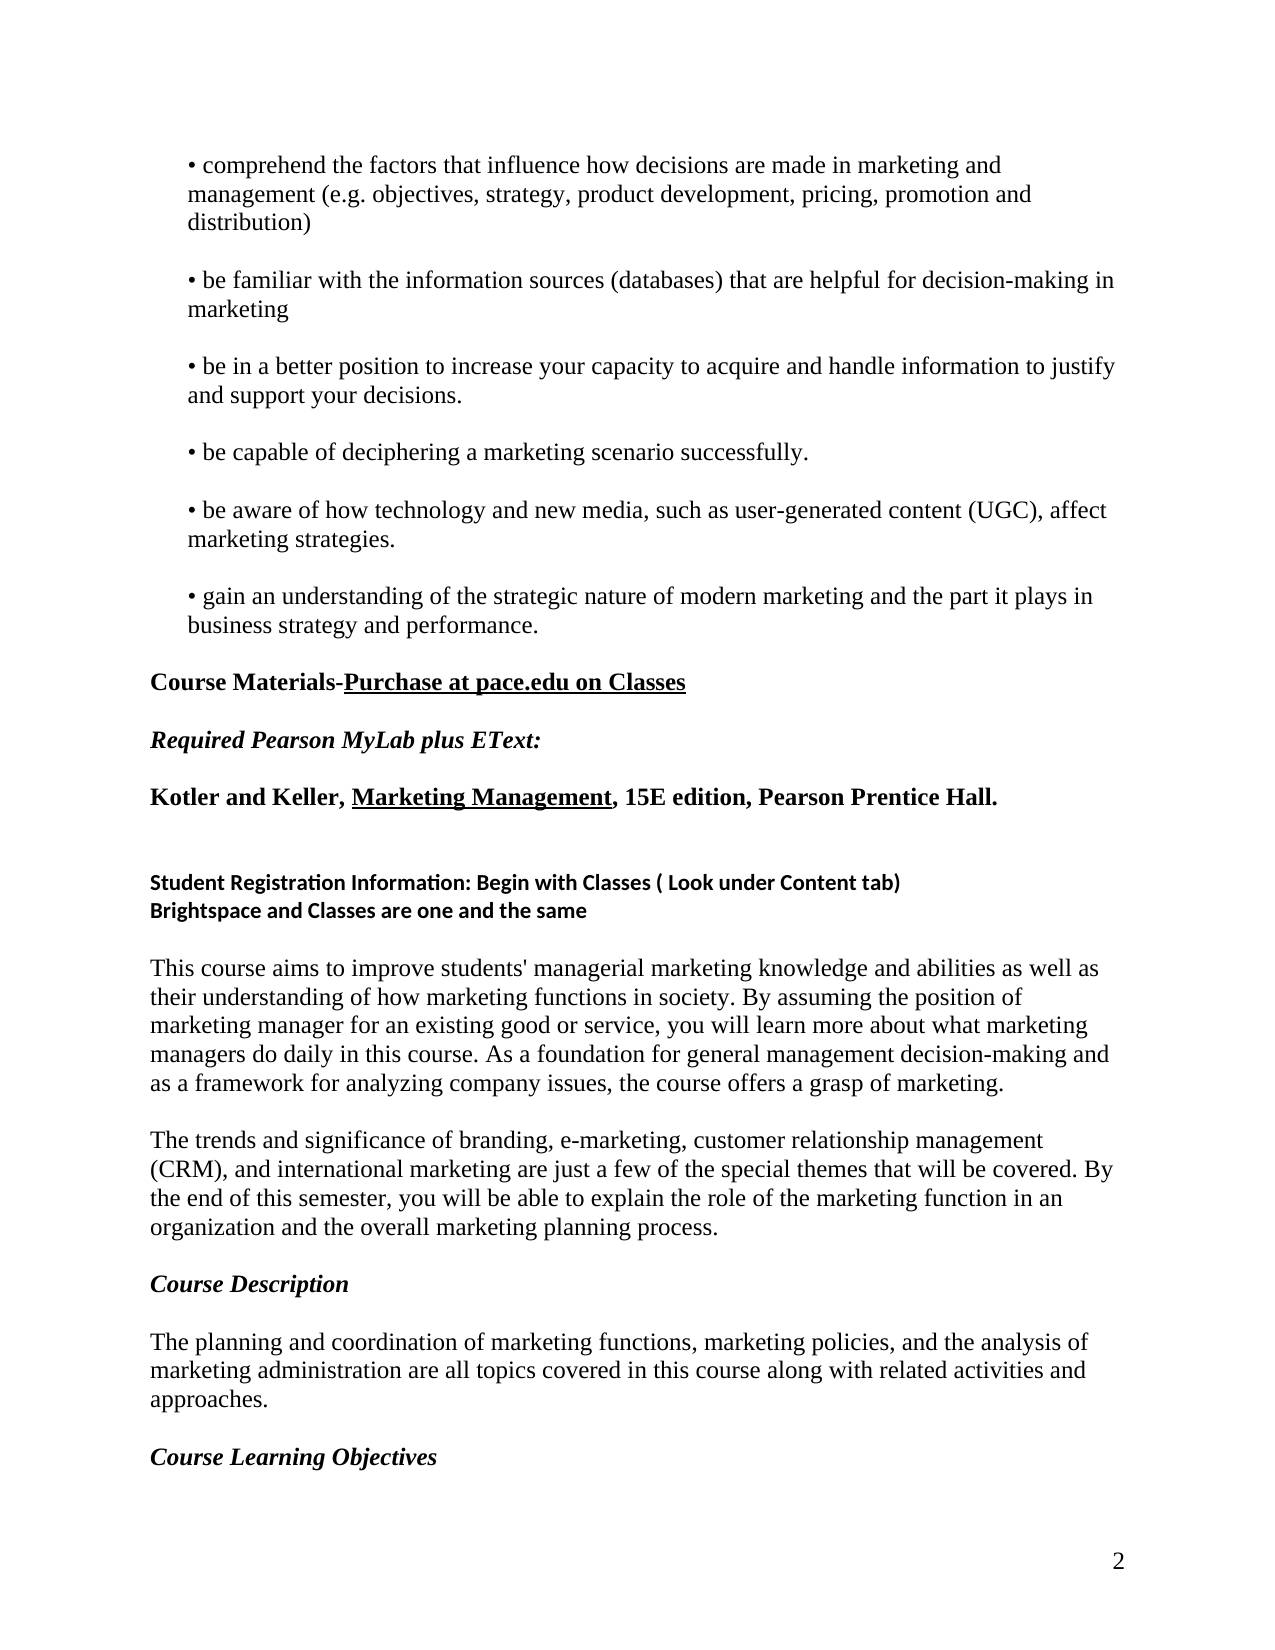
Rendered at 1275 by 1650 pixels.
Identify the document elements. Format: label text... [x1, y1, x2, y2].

text Kotler and Keller, Marketing Management, 15E edition, Pearson Prentice Hall. [150, 782, 1125, 811]
text Course Materials-Purchase at pace.edu on Classes [150, 667, 1125, 696]
text This course aims to improve students' managerial marketing knowledge and abilities as well as their understanding of how marketing functions in society. By assuming the position of marketing manager for an existing good or service, you will learn more about what marketing managers do daily in this course. As a foundation for general management decision-making and as a framework for analyzing company issues, the course offers a grasp of marketing. [150, 953, 1125, 1097]
text • be aware of how technology and new media, such as user-generated content (UGC), affect marketing strategies. [187, 495, 1125, 552]
text The trends and significance of branding, e-marketing, customer relationship management (CRM), and international marketing are just a few of the special themes that will be covered. By the end of this semester, you will be able to explain the role of the marketing function in an organization and the overall marketing planning process. [150, 1125, 1125, 1240]
text Course Description [150, 1269, 1125, 1298]
text • be in a better position to increase your capacity to acquire and handle information to justify and support your decisions. [187, 351, 1125, 409]
text The planning and coordination of marketing functions, marketing policies, and the analysis of marketing administration are all topics covered in this course along with related activities and approaches. [150, 1327, 1125, 1413]
text • comprehend the factors that influence how decisions are made in marketing and management (e.g. objectives, strategy, product development, pricing, promotion and distribution) [187, 150, 1125, 236]
text • be familiar with the information sources (databases) that are helpful for decision-making in marketing [187, 265, 1125, 322]
text • be capable of deciphering a marketing scenario successfully. [187, 437, 1125, 466]
text • gain an understanding of the strategic nature of modern marketing and the part it plays in business strategy and performance. [187, 581, 1125, 639]
text Brightspace and Classes are one and the same [150, 896, 1125, 924]
text Required Pearson MyLab plus EText: [150, 725, 1125, 754]
text Course Learning Objectives [150, 1442, 1125, 1470]
text Student Registration Information: Begin with Classes ( Look under Content tab) [150, 868, 1125, 896]
